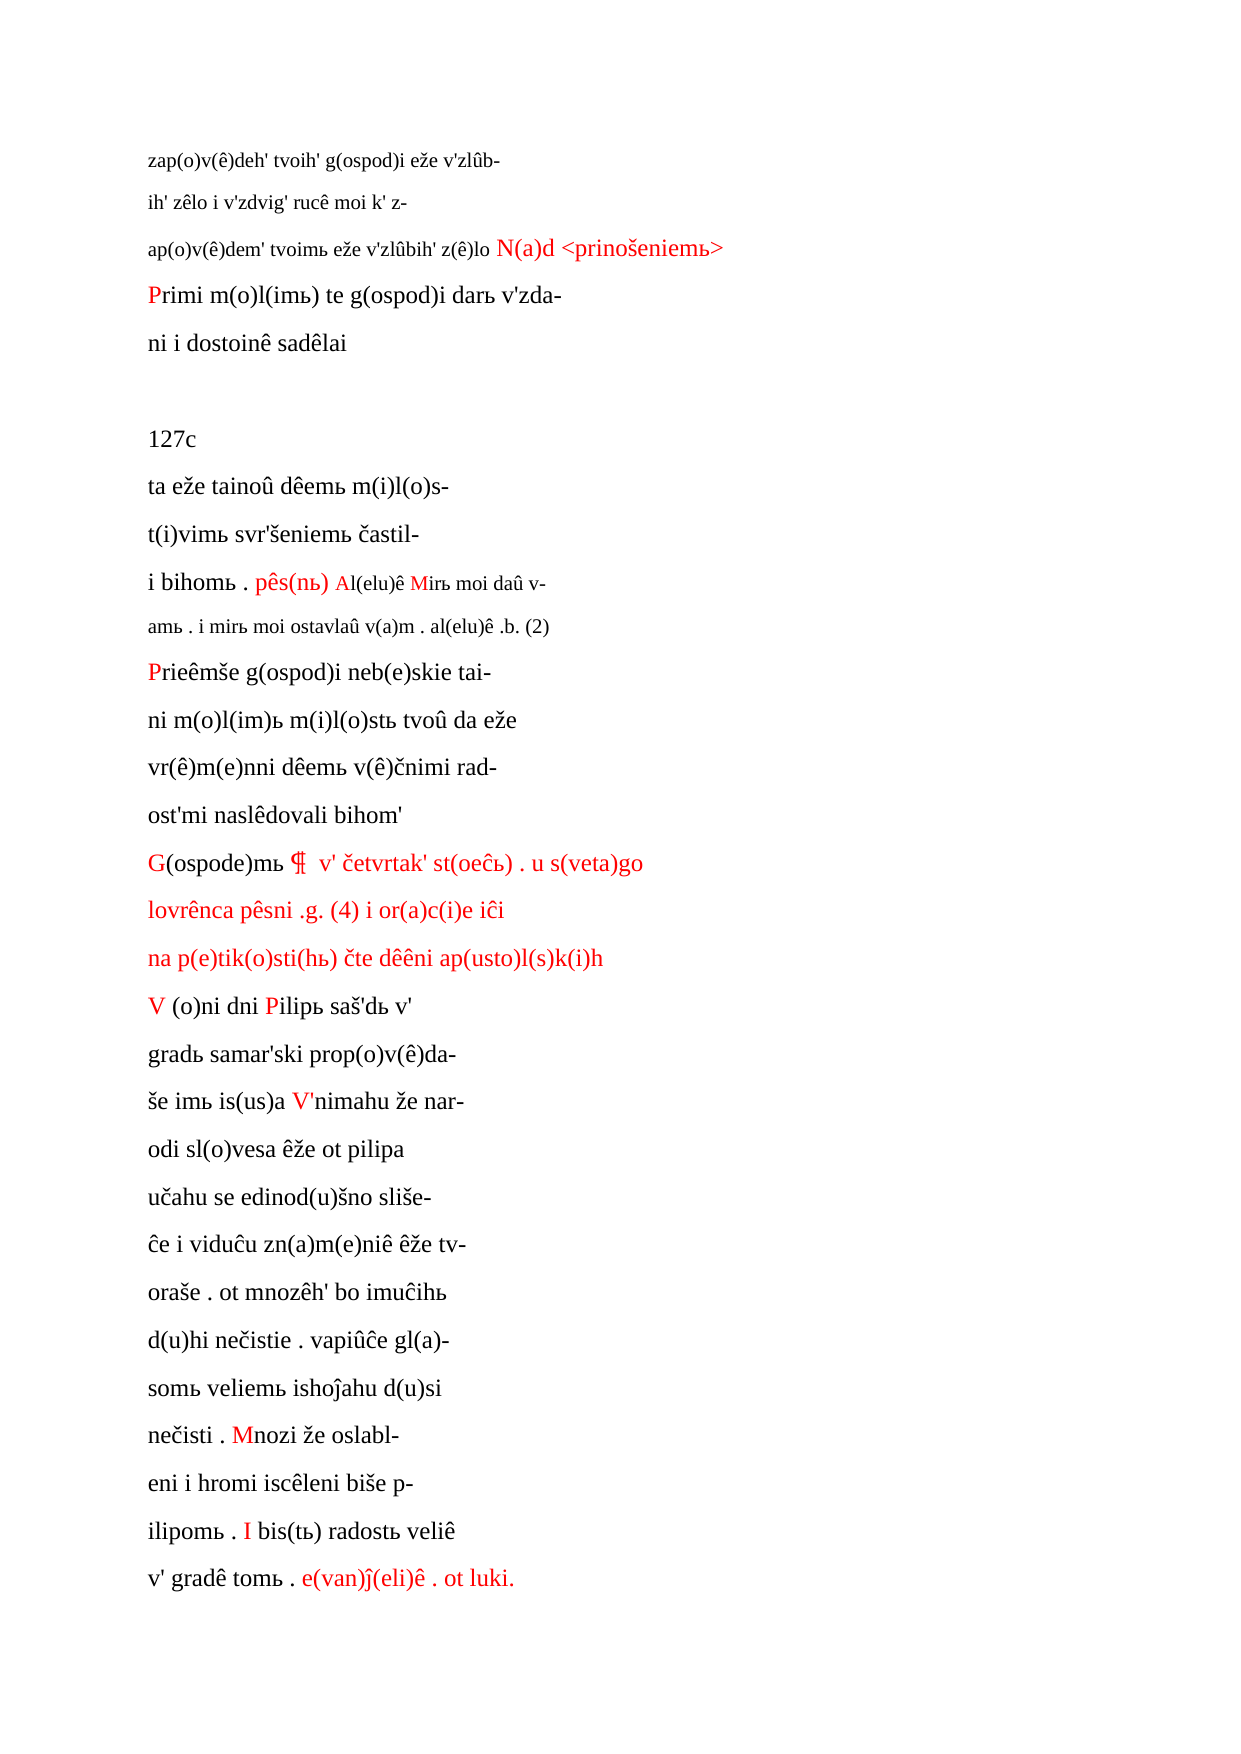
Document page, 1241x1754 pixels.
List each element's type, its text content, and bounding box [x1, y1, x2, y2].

text ilipomь . I bis(tь) radostь veliê [148, 1516, 1093, 1544]
text ost'mi naslêdovali bihom' [148, 800, 1093, 829]
text V (o)ni dni Pilipь saš'dь v' [148, 991, 1093, 1020]
text še imь is(us)a V'nimahu že nar- [148, 1086, 1093, 1115]
text nečisti . Mnozi že oslabl- [148, 1420, 1093, 1449]
text Prieêmše g(ospod)i neb(e)skie tai- [148, 657, 1093, 686]
text G(ospode)mь ⸿ v' četvrtak' st(oeĉь) . u s(veta)go [148, 848, 1093, 877]
text Primi m(o)l(imь) te g(ospod)i darь v'zda- [148, 281, 1093, 309]
text ap(o)v(ê)dem' tvoimь eže v'zlûbih' z(ê)lo N(a)d <prinošeniemь> [148, 233, 1093, 262]
text vr(ê)m(e)nni dêemь v(ê)čnimi rad- [148, 752, 1093, 781]
text ta eže tainoû dêemь m(i)l(o)s- [148, 471, 1093, 500]
text d(u)hi nečistie . vapiûĉe gl(a)- [148, 1325, 1093, 1354]
text v' gradê tomь . e(van)ĵ(eli)ê . ot luki. [148, 1563, 1093, 1592]
text i bihomь . pês(nь) Al(elu)ê Mirь moi daû v- [148, 567, 1093, 596]
text ĉe i viduĉu zn(a)m(e)niê êže tv- [148, 1229, 1093, 1258]
text amь . i mirь moi ostavlaû v(a)m . al(elu)ê .b. (2) [148, 614, 1093, 638]
text 127c [148, 424, 1093, 452]
text ni i dostoinê sadêlai [148, 328, 1093, 357]
text odi sl(o)vesa êže ot pilipa [148, 1134, 1093, 1163]
text t(i)vimь svr'šeniemь častil- [148, 519, 1093, 548]
text eni i hromi iscêleni biše p- [148, 1468, 1093, 1497]
text ih' zêlo i v'zdvig' rucê moi k' z- [148, 190, 1093, 214]
text zap(o)v(ê)deh' tvoih' g(ospod)i eže v'zlûb- [148, 148, 1093, 172]
text na p(e)tik(o)sti(hь) čte dêêni ap(usto)l(s)k(i)h [148, 943, 1093, 972]
text učahu se edinod(u)šno sliše- [148, 1182, 1093, 1211]
text lovrênca pêsni .g. (4) i or(a)c(i)e iĉi [148, 896, 1093, 924]
text gradь samar'ski prop(o)v(ê)da- [148, 1039, 1093, 1067]
text oraše . ot mnozêh' bo imuĉihь [148, 1277, 1093, 1306]
text ni m(o)l(im)ь m(i)l(o)stь tvoû da eže [148, 705, 1093, 733]
text somь veliemь ishoĵahu d(u)si [148, 1373, 1093, 1401]
